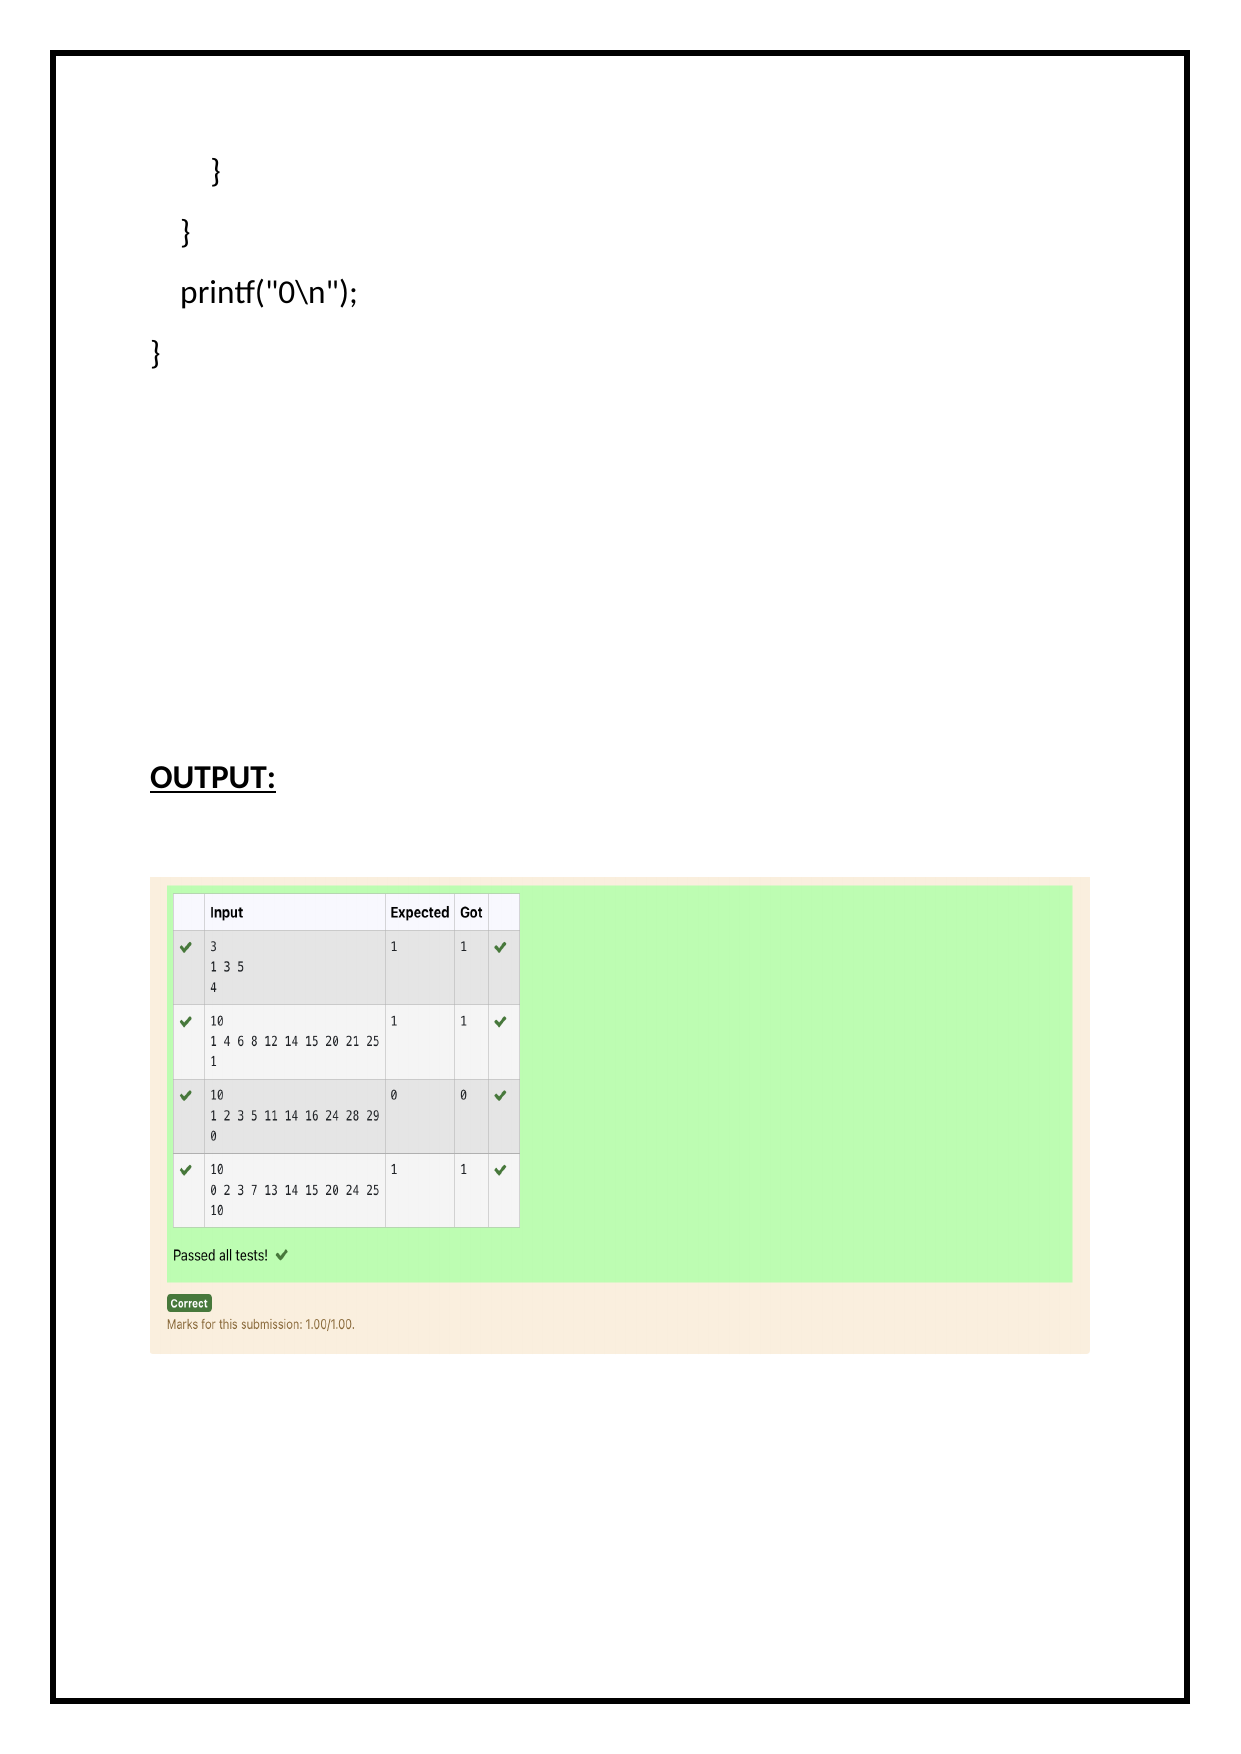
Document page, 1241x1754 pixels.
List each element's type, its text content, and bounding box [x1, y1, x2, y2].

text } [150, 332, 1090, 373]
text } [150, 211, 1090, 251]
picture [150, 877, 1091, 1355]
text } [150, 150, 1090, 191]
text printf("0\n"); [150, 271, 1090, 312]
text OUTPUT: [150, 756, 1090, 797]
